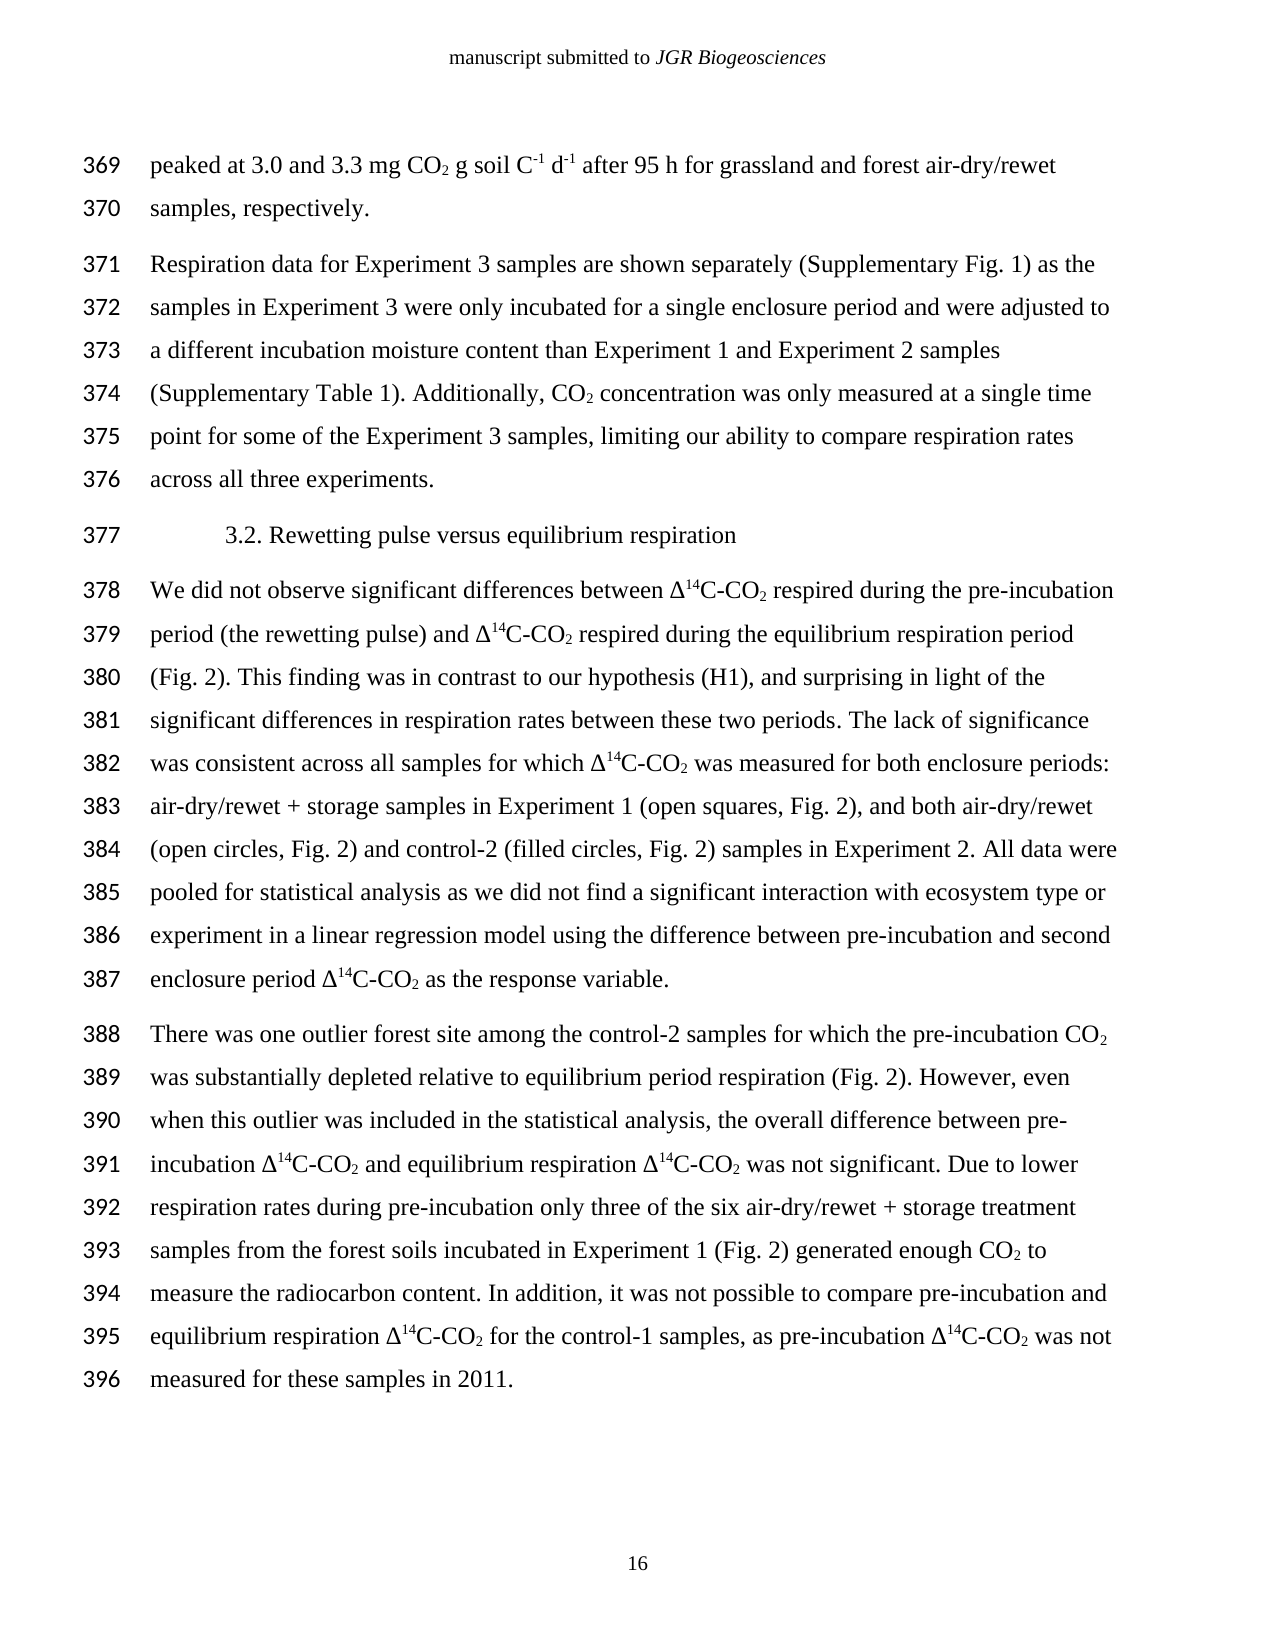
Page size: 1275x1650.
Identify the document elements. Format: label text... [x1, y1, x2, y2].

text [150, 150, 1125, 222]
text Respiration data for Experiment 3 samples are shown separately (Supplementary Fig. 1) as the samples in Experiment 3 were only incubated for a single enclosure period and were adjusted to a different incubation moisture content than Experiment 1 and Experiment 2 samples (Supplementary Table 1). Additionally, CO2 concentration was only measured at a single time point for some of the Experiment 3 samples, limiting our ability to compare respiration rates across all three experiments. [150, 249, 1125, 493]
text There was one outlier forest site among the control-2 samples for which the pre-incubation CO2 was substantially depleted relative to equilibrium period respiration (Fig. 2). However, even when this outlier was included in the statistical analysis, the overall difference between pre-incubation ∆14C-CO2 and equilibrium respiration ∆14C-CO2 was not significant. Due to lower respiration rates during pre-incubation only three of the six air-dry/rewet + storage treatment samples from the forest soils incubated in Experiment 1 (Fig. 2) generated enough CO2 to measure the radiocarbon content. In addition, it was not possible to compare pre-incubation and equilibrium respiration ∆14C-CO2 for the control-1 samples, as pre-incubation ∆14C-CO2 was not measured for these samples in 2011. [150, 1019, 1125, 1393]
text We did not observe significant differences between ∆14C-CO2 respired during the pre-incubation period (the rewetting pulse) and ∆14C-CO2 respired during the equilibrium respiration period (Fig. 2). This finding was in contrast to our hypothesis (H1), and surprising in light of the significant differences in respiration rates between these two periods. The lack of significance was consistent across all samples for which ∆14C-CO2 was measured for both enclosure periods: air-dry/rewet + storage samples in Experiment 1 (open squares, Fig. 2), and both air-dry/rewet (open circles, Fig. 2) and control-2 (filled circles, Fig. 2) samples in Experiment 2. All data were pooled for statistical analysis as we did not find a significant interaction with ecosystem type or experiment in a linear regression model using the difference between pre-incubation and second enclosure period ∆14C-CO2 as the response variable. [150, 576, 1125, 992]
text 3.2. Rewetting pulse versus equilibrium respiration [150, 520, 1125, 549]
